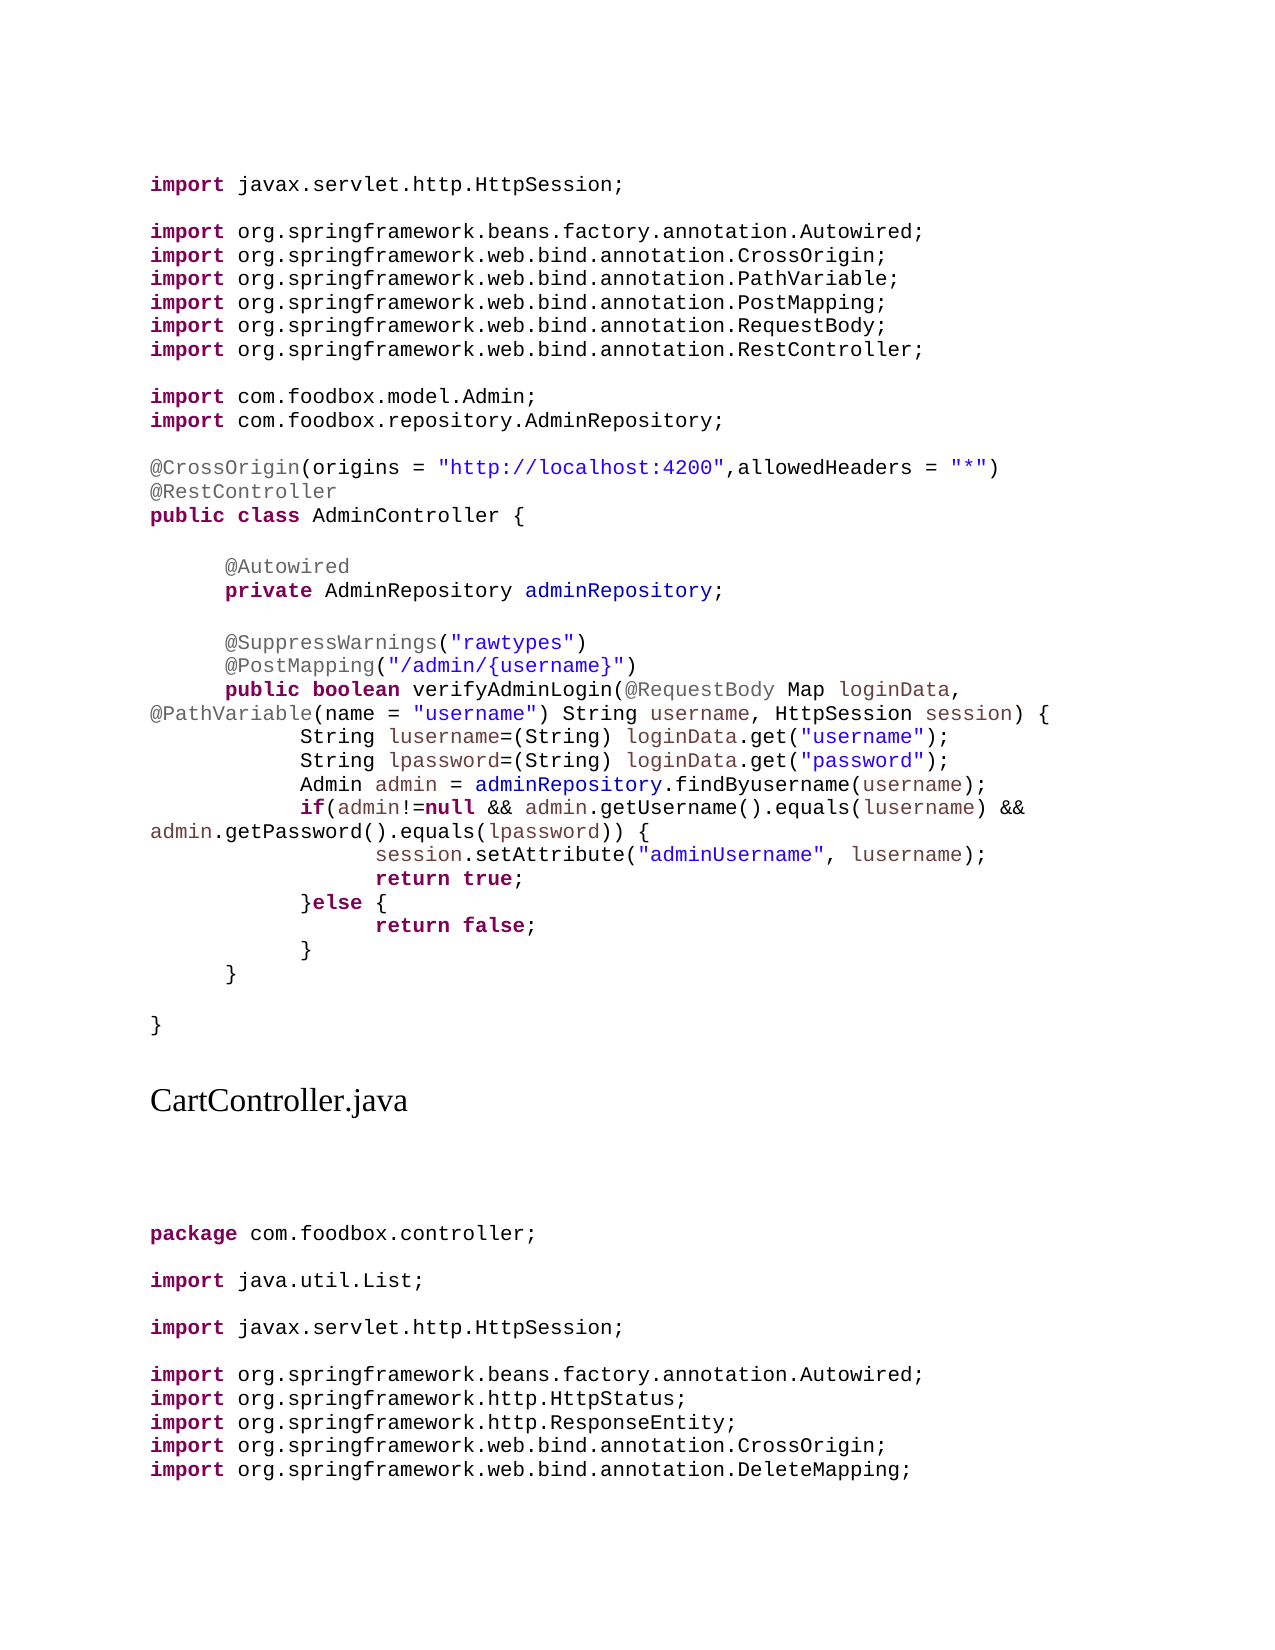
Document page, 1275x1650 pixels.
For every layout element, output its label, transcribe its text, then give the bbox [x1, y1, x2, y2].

text import com.foodbox.repository.AdminRepository; [150, 410, 1125, 434]
text import org.springframework.web.bind.annotation.RestController; [150, 339, 1125, 363]
text package com.foodbox.controller; [150, 1223, 1125, 1246]
text @SuppressWarnings("rawtypes") [150, 632, 1125, 655]
text import com.foodbox.model.Admin; [150, 386, 1125, 410]
text import java.util.List; [150, 1270, 1125, 1293]
text import org.springframework.web.bind.annotation.RequestBody; [150, 316, 1125, 339]
text import org.springframework.web.bind.annotation.PathVariable; [150, 268, 1125, 292]
text public class AdminController { [150, 505, 1125, 528]
text import org.springframework.web.bind.annotation.CrossOrigin; [150, 244, 1125, 268]
text import org.springframework.web.bind.annotation.CrossOrigin; [150, 1435, 1125, 1459]
text @PostMapping("/admin/{username}") [150, 655, 1125, 679]
text @CrossOrigin(origins = "http://localhost:4200",allowedHeaders = "*") [150, 457, 1125, 481]
text }else { [150, 892, 1125, 915]
text import org.springframework.web.bind.annotation.DeleteMapping; [150, 1459, 1125, 1483]
text @Autowired [150, 556, 1125, 580]
text } [150, 939, 1125, 963]
text return true; [150, 868, 1125, 892]
text return false; [150, 915, 1125, 939]
text import javax.servlet.http.HttpSession; [150, 1317, 1125, 1341]
text import org.springframework.http.HttpStatus; [150, 1388, 1125, 1412]
text } [150, 963, 1125, 986]
text if(admin!=null && admin.getUsername().equals(lusername) && admin.getPassword().equals(lpassword)) { [150, 797, 1125, 844]
text import org.springframework.web.bind.annotation.PostMapping; [150, 292, 1125, 316]
text } [150, 1014, 1125, 1038]
text String lusername=(String) loginData.get("username"); [150, 726, 1125, 750]
text import org.springframework.http.ResponseEntity; [150, 1412, 1125, 1435]
text @RestController [150, 481, 1125, 505]
text Admin admin = adminRepository.findByusername(username); [150, 773, 1125, 797]
text private AdminRepository adminRepository; [150, 580, 1125, 604]
text import org.springframework.beans.factory.annotation.Autowired; [150, 221, 1125, 244]
text String lpassword=(String) loginData.get("password"); [150, 750, 1125, 773]
text import javax.servlet.http.HttpSession; [150, 174, 1125, 197]
text public boolean verifyAdminLogin(@RequestBody Map loginData, @PathVariable(name = "username") String username, HttpSession session) { [150, 679, 1125, 726]
text import org.springframework.beans.factory.annotation.Autowired; [150, 1364, 1125, 1388]
text session.setAttribute("adminUsername", lusername); [150, 844, 1125, 868]
text CartController.java [150, 1080, 1125, 1118]
